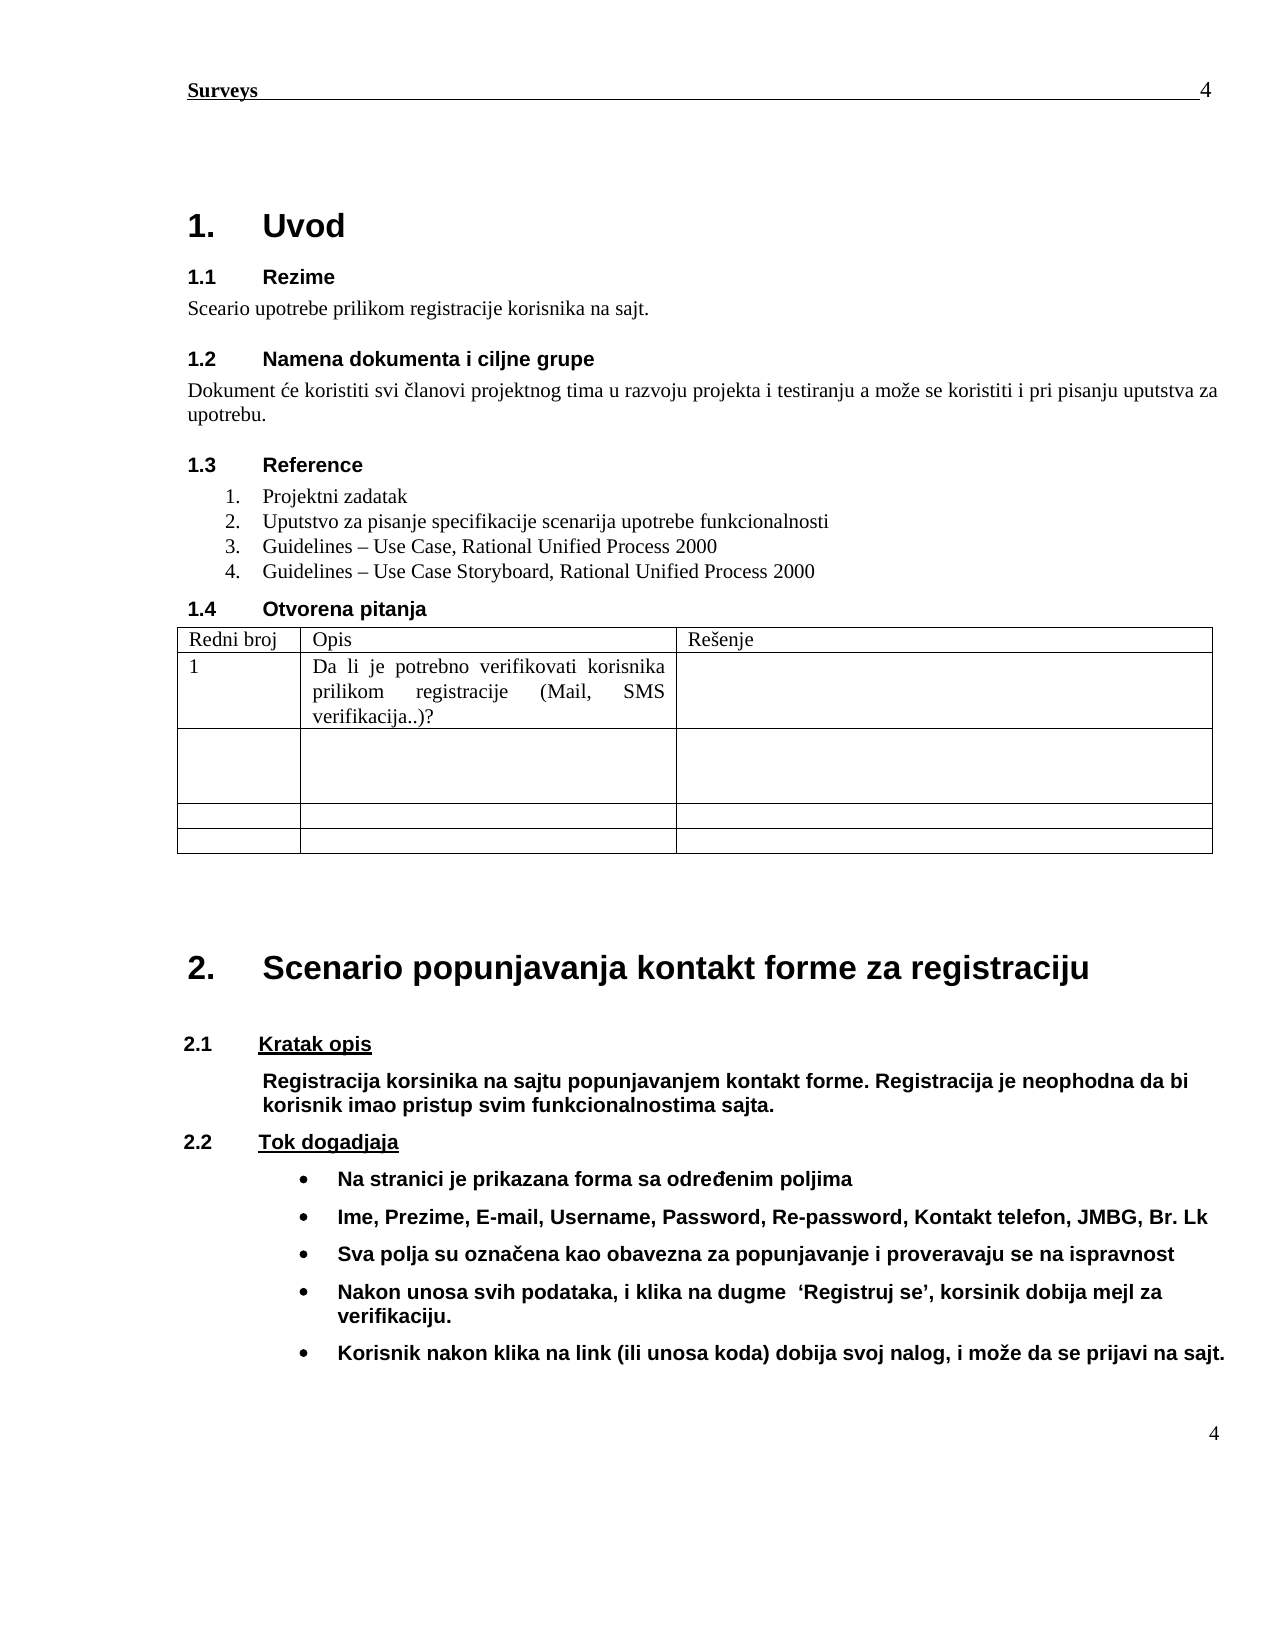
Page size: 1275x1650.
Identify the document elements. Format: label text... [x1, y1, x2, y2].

subtitle Otvorena pitanja [187, 597, 1231, 621]
table_cell [677, 804, 1212, 828]
list Kratak opis [183, 1031, 1231, 1055]
table_header Rešenje [677, 628, 1212, 652]
list Tok dogadjaja [183, 1130, 1231, 1154]
table_header Redni broj [178, 628, 300, 652]
table_cell [301, 729, 676, 803]
table_cell [301, 804, 676, 828]
subtitle Rezime [187, 265, 1231, 289]
subtitle Reference [187, 452, 1231, 476]
table_cell [178, 829, 300, 853]
subtitle Namena dokumenta i ciljne grupe [187, 347, 1231, 371]
table_cell [178, 729, 300, 803]
table_header Opis [301, 628, 676, 652]
table_cell 1 [178, 653, 300, 728]
list Projektni zadatak [225, 483, 1231, 508]
subtitle Scenario popunjavanja kontakt forme za registraciju [187, 948, 1231, 987]
table_cell [677, 729, 1212, 803]
list Registracija korsinika na sajtu popunjavanjem kontakt forme. Registracija je neophodna da bi korisnik imao pristup svim funkcionalnostima sajta. [262, 1069, 1231, 1117]
list Nakon unosa svih podataka, i klika na dugme ‘Registruj se’, korsinik dobija mejl za verifikaciju. [300, 1279, 1231, 1327]
list Ime, Prezime, E-mail, Username, Password, Re-password, Kontakt telefon, JMBG, Br. Lk [300, 1205, 1231, 1229]
table_cell [178, 804, 300, 828]
list Guidelines – Use Case Storyboard, Rational Unified Process 2000 [225, 559, 1231, 583]
subtitle Uvod [187, 207, 1231, 245]
text Dokument će koristiti svi članovi projektnog tima u razvoju projekta i testiranju a može se koristiti i pri pisanju uputstva za upotrebu. [187, 378, 1219, 426]
table_cell [677, 653, 1212, 728]
list Korisnik nakon klika na link (ili unosa koda) dobija svoj nalog, i može da se prijavi na sajt. [300, 1341, 1231, 1365]
list Guidelines – Use Case, Rational Unified Process 2000 [225, 534, 1231, 558]
text Sceario upotrebe prilikom registracije korisnika na sajt. [187, 296, 1231, 320]
table_cell [301, 829, 676, 853]
list Uputstvo za pisanje specifikacije scenarija upotrebe funkcionalnosti [225, 509, 1231, 533]
table_cell [677, 829, 1212, 853]
list Sva polja su označena kao obavezna za popunjavanje i proveravaju se na ispravnost [300, 1242, 1231, 1266]
list Na stranici je prikazana forma sa određenim poljima [300, 1167, 1231, 1191]
table_cell Da li je potrebno verifikovati korisnika prilikom registracije (Mail, SMS verifikacija..)? [301, 653, 676, 728]
text 4 [164, 1421, 1219, 1445]
